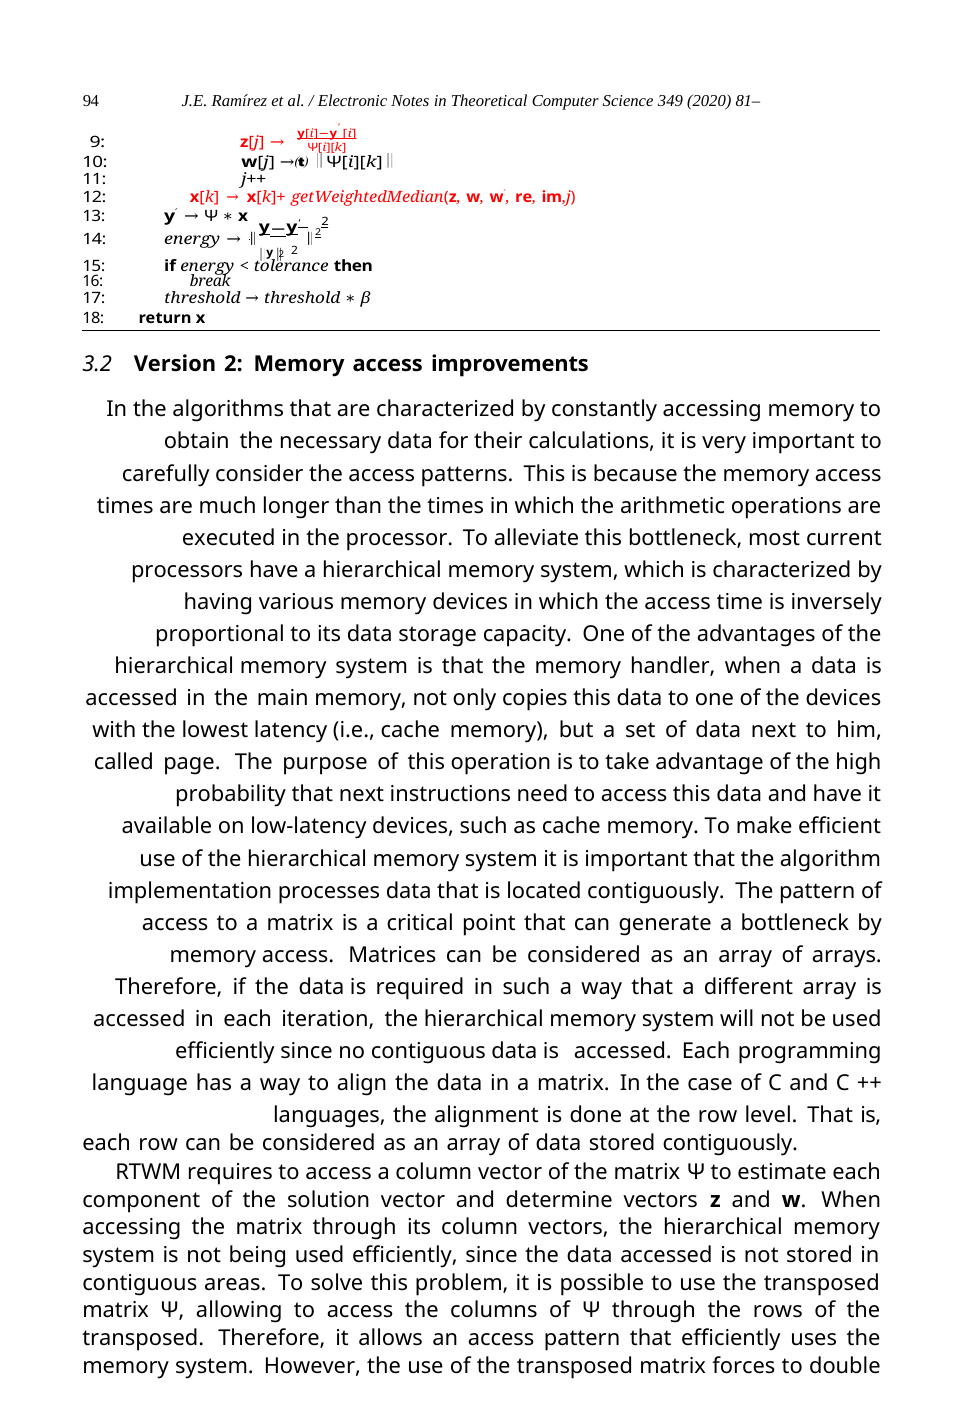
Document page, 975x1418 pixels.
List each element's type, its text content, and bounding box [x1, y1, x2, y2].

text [82, 1157, 881, 1379]
picture [251, 231, 255, 245]
picture [308, 231, 312, 245]
text 16: break [82, 275, 910, 290]
picture [387, 153, 393, 168]
text each row can be considered as an array of data stored contiguously. [82, 1131, 910, 1155]
picture [260, 247, 265, 261]
text 15: if energy < tolerance then [82, 258, 910, 275]
text 11: j++ [82, 171, 910, 188]
text In the algorithms that are characterized by constantly accessing memory to obtain the necessary data for their calculations, it is very important to carefully consider the access patterns. This is because the memory access times are much longer than the times in which the arithmetic operations are executed in the processor. To alleviate this bottleneck, most current processors have a hierarchical memory system, which is characterized by having various memory devices in which the access time is inversely proportional to its data storage capacity. One of the advantages of the hierarchical memory system is that the memory handler, when a data is accessed in the main memory, not only copies this data to one of the devices with the lowest latency (i.e., cache memory), but a set of data next to him, called page. The purpose of this operation is to take advantage of the high probability that next instructions need to access this data and have it available on low-latency devices, such as cache memory. To make efficient use of the hierarchical memory system it is important that the algorithm implementation processes data that is located contiguously. The pattern of access to a matrix is a critical point that can generate a bottleneck by memory access. Matrices can be considered as an array of arrays. Therefore, if the data is required in such a way that a different array is accessed in each iteration, the hierarchical memory system will not be used efficiently since no contiguous data is accessed. Each programming language has a way to align the data in a matrix. In the case of C and C ++ languages, the alignment is done at the row level. That is, [82, 393, 882, 1129]
text 12: x[k] → x[k]+ getWeightedMedian(z, w, w′, re, im,j) [82, 188, 910, 207]
text 10: w[j] → Ψ[i][k] [82, 154, 910, 171]
subtitle Version 2: Memory access improvements [82, 347, 910, 377]
text y[i]−y' [i] [71, 123, 583, 141]
text Ψ[i][k] [71, 141, 583, 154]
text 13: y′ → Ψ ∗ x [82, 207, 910, 225]
text 18: return x [82, 307, 910, 327]
picture [317, 153, 322, 168]
text 17: threshold → threshold ∗ β [82, 290, 910, 307]
text 14: energy → y−y' 22 [82, 225, 910, 249]
